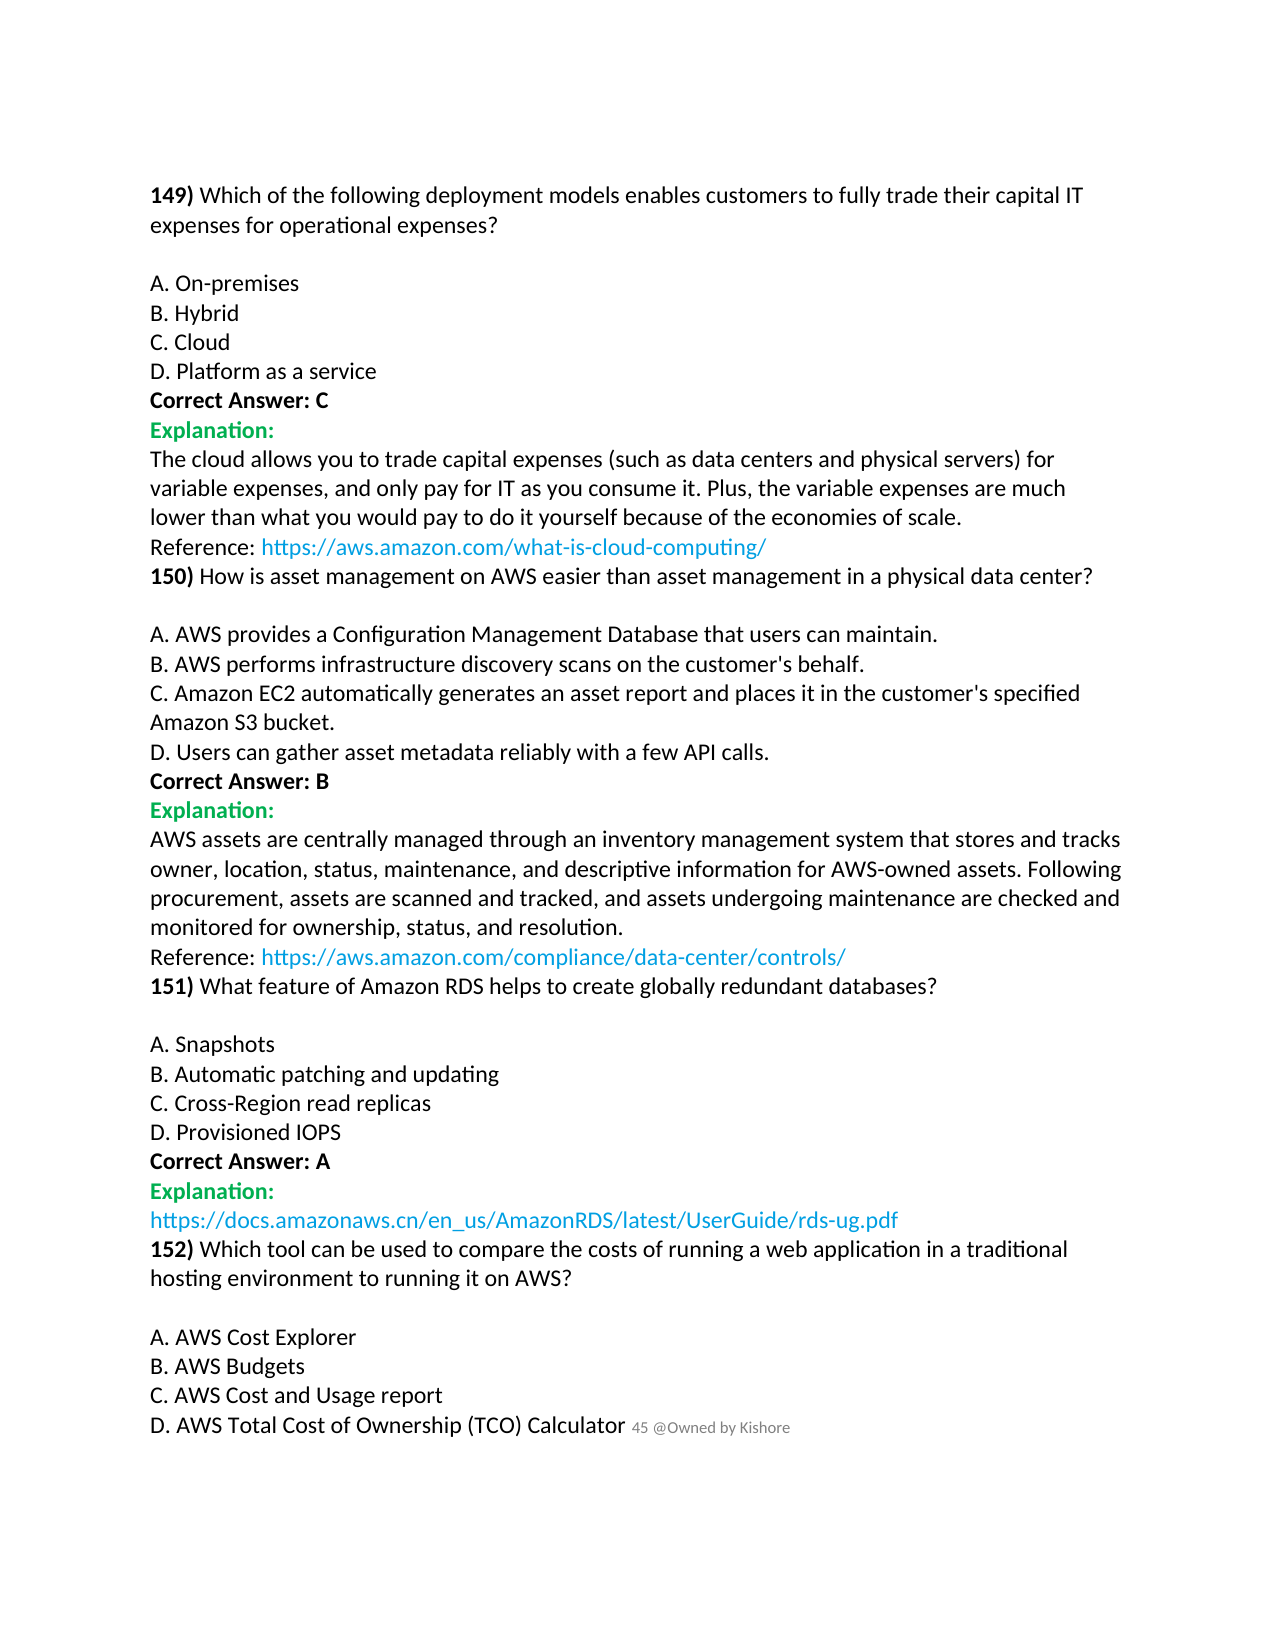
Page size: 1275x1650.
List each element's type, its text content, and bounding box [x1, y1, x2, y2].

text C. Amazon EC2 automatically generates an asset report and places it in the customer's specified Amazon S3 bucket. [150, 678, 1125, 737]
text C. Cloud [150, 327, 1125, 356]
text D. AWS Total Cost of Ownership (TCO) Calculator 45 @Owned by Kishore [150, 1410, 1125, 1439]
text A. AWS Cost Explorer [150, 1322, 1125, 1351]
text 151) What feature of Amazon RDS helps to create globally redundant databases? [150, 971, 1125, 1000]
text B. AWS performs infrastructure discovery scans on the customer's behalf. [150, 649, 1125, 678]
text C. Cross-Region read replicas [150, 1088, 1125, 1117]
text D. Provisioned IOPS [150, 1117, 1125, 1146]
text C. AWS Cost and Usage report [150, 1381, 1125, 1410]
text D. Platform as a service [150, 356, 1125, 385]
text Correct Answer: B [150, 766, 1125, 795]
text 149) Which of the following deployment models enables customers to fully trade their capital IT expenses for operational expenses? [150, 181, 1125, 239]
text Correct Answer: A [150, 1146, 1125, 1176]
text AWS assets are centrally managed through an inventory management system that stores and tracks owner, location, status, maintenance, and descriptive information for AWS-owned assets. Following procurement, assets are scanned and tracked, and assets undergoing maintenance are checked and monitored for ownership, status, and resolution. [150, 824, 1125, 942]
text B. AWS Budgets [150, 1351, 1125, 1381]
text D. Users can gather asset metadata reliably with a few API calls. [150, 737, 1125, 766]
text A. On-premises [150, 268, 1125, 298]
text Explanation: [150, 1176, 1125, 1205]
text Reference: https://aws.amazon.com/compliance/data-center/controls/ [150, 942, 1125, 971]
text A. Snapshots [150, 1029, 1125, 1059]
text 152) Which tool can be used to compare the costs of running a web application in a traditional hosting environment to running it on AWS? [150, 1234, 1125, 1293]
text 150) How is asset management on AWS easier than asset management in a physical data center? [150, 561, 1125, 590]
text A. AWS provides a Configuration Management Database that users can maintain. [150, 619, 1125, 649]
text Correct Answer: C [150, 385, 1125, 415]
text Reference: https://aws.amazon.com/what-is-cloud-computing/ [150, 532, 1125, 561]
text Explanation: [150, 795, 1125, 824]
text Explanation: [150, 415, 1125, 444]
text B. Automatic patching and updating [150, 1059, 1125, 1088]
text B. Hybrid [150, 298, 1125, 327]
text The cloud allows you to trade capital expenses (such as data centers and physical servers) for variable expenses, and only pay for IT as you consume it. Plus, the variable expenses are much lower than what you would pay to do it yourself because of the economies of scale. [150, 444, 1125, 532]
text https://docs.amazonaws.cn/en_us/AmazonRDS/latest/UserGuide/rds-ug.pdf [150, 1205, 1125, 1234]
